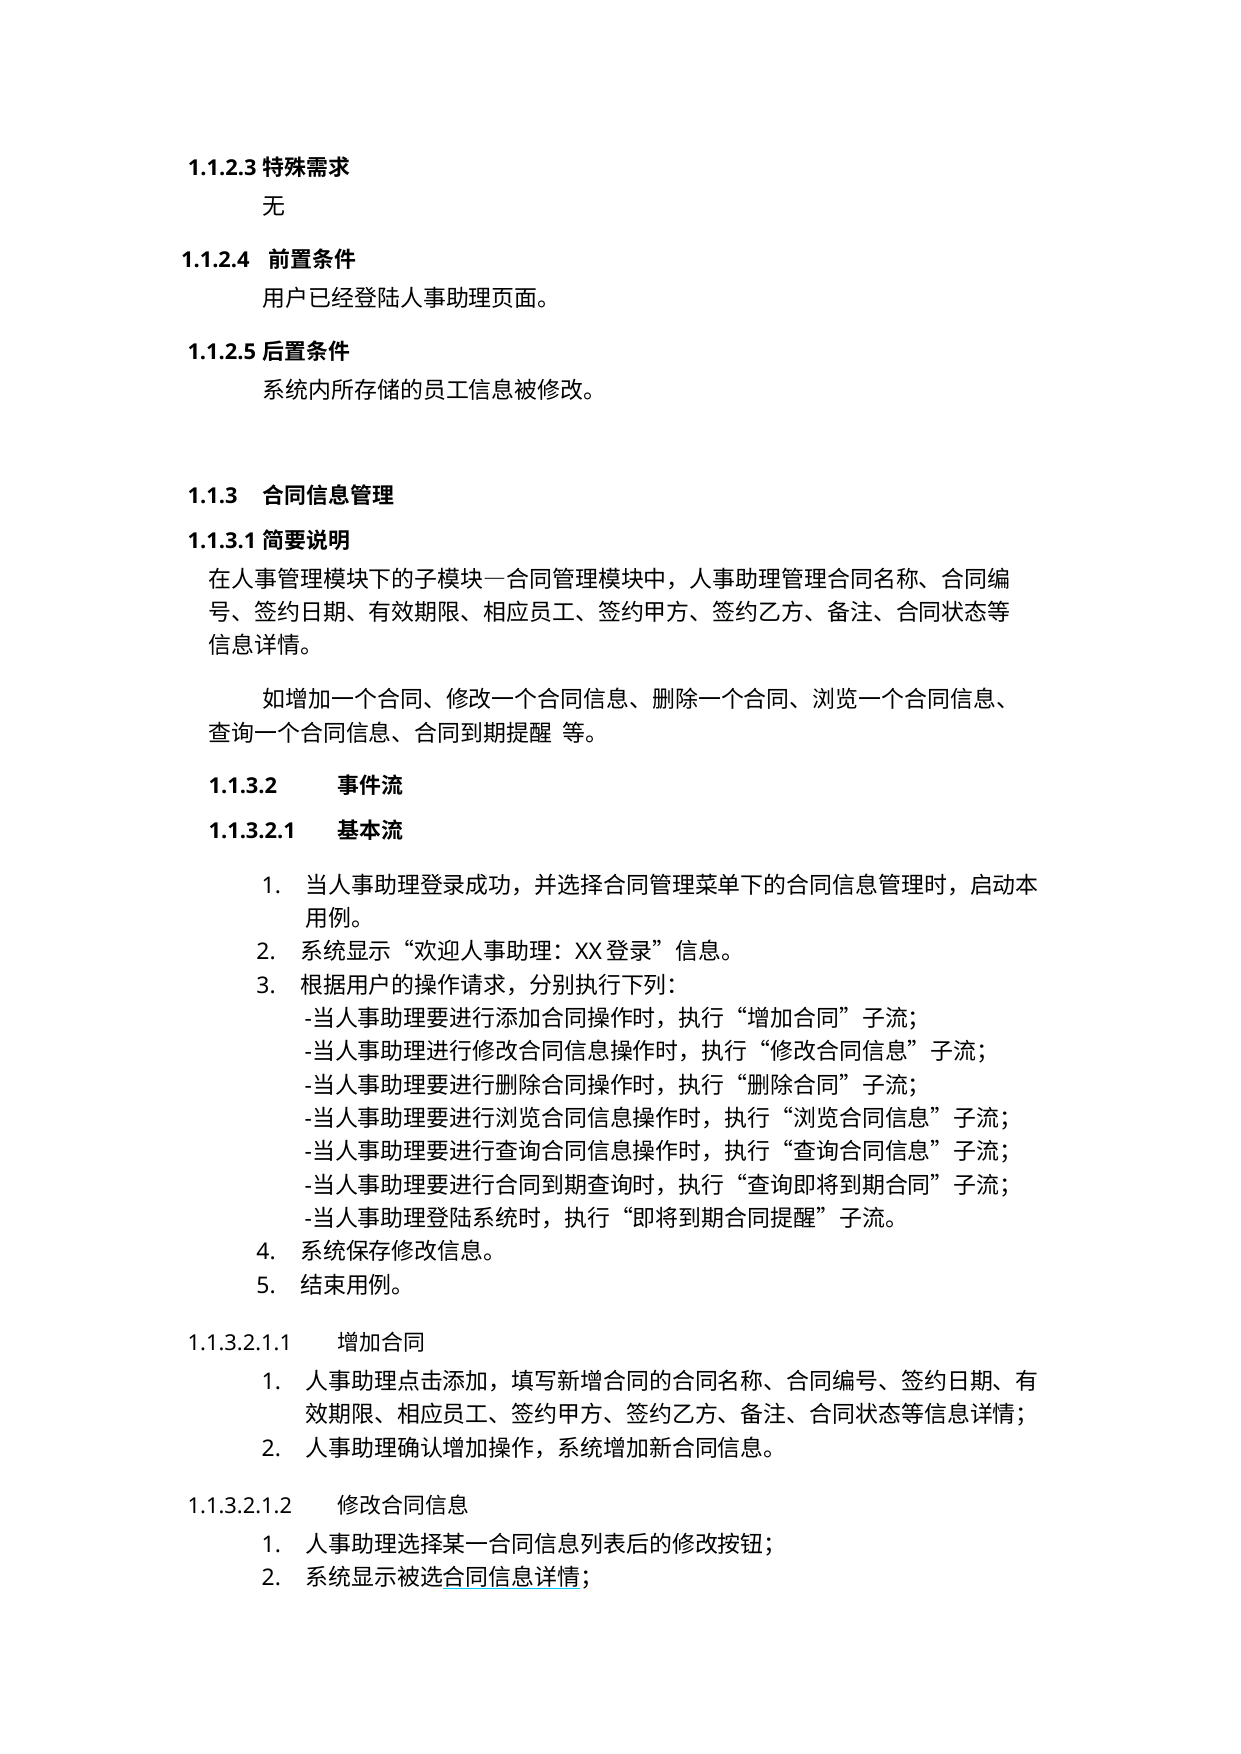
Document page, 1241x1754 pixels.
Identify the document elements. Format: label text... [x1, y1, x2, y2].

list 系统保存修改信息。 [256, 1233, 1053, 1267]
list 结束用例。 [256, 1267, 1053, 1300]
list 人事助理选择某一合同信息列表后的修改按钮； [261, 1526, 1053, 1559]
subtitle 前置条件 [181, 242, 1032, 274]
text -当人事助理登陆系统时，执行“即将到期合同提醒”子流。 [304, 1200, 1053, 1233]
subtitle 合同信息管理 [187, 478, 1053, 510]
subtitle 简要说明 [187, 523, 1053, 554]
subtitle 基本流 [208, 813, 1030, 844]
subtitle 增加合同 [187, 1325, 1030, 1357]
text -当人事助理要进行添加合同操作时，执行“增加合同”子流； -当人事助理进行修改合同信息操作时，执行“修改合同信息”子流； -当人事助理要进行删除合同操作时，执行“删除合同”子流； -当人事助理要进行浏览合同信息操作时，执行“浏览合同信息”子流； -当人事助理要进行查询合同信息操作时，执行“查询合同信息”子流； [304, 1000, 1053, 1167]
subtitle 后置条件 [187, 334, 1032, 366]
subtitle 修改合同信息 [187, 1488, 1030, 1519]
text 无 [187, 188, 1053, 221]
text 用户已经登陆人事助理页面。 [208, 280, 1032, 313]
subtitle 事件流 [208, 768, 1032, 800]
list 当人事助理登录成功，并选择合同管理菜单下的合同信息管理时，启动本用例。 [261, 867, 1053, 933]
text 如增加一个合同、修改一个合同信息、删除一个合同、浏览一个合同信息、查询一个合同信息、合同到期提醒 等。 [208, 681, 1032, 748]
list 系统显示被选合同信息详情； [261, 1559, 1053, 1592]
subtitle 特殊需求 [188, 150, 1032, 182]
list 人事助理确认增加操作，系统增加新合同信息。 [261, 1429, 1053, 1463]
list 人事助理点击添加，填写新增合同的合同名称、合同编号、签约日期、有效期限、相应员工、签约甲方、签约乙方、备注、合同状态等信息详情； [261, 1363, 1053, 1429]
text -当人事助理要进行合同到期查询时，执行“查询即将到期合同”子流； [304, 1167, 1053, 1200]
list 系统显示“欢迎人事助理：XX登录”信息。 [256, 933, 1053, 967]
list 根据用户的操作请求，分别执行下列： [256, 967, 1053, 1000]
text 系统内所存储的员工信息被修改。 [187, 372, 1053, 405]
text 在人事管理模块下的子模块—合同管理模块中，人事助理管理合同名称、合同编号、签约日期、有效期限、相应员工、签约甲方、签约乙方、备注、合同状态等信息详情。 [208, 561, 1032, 660]
